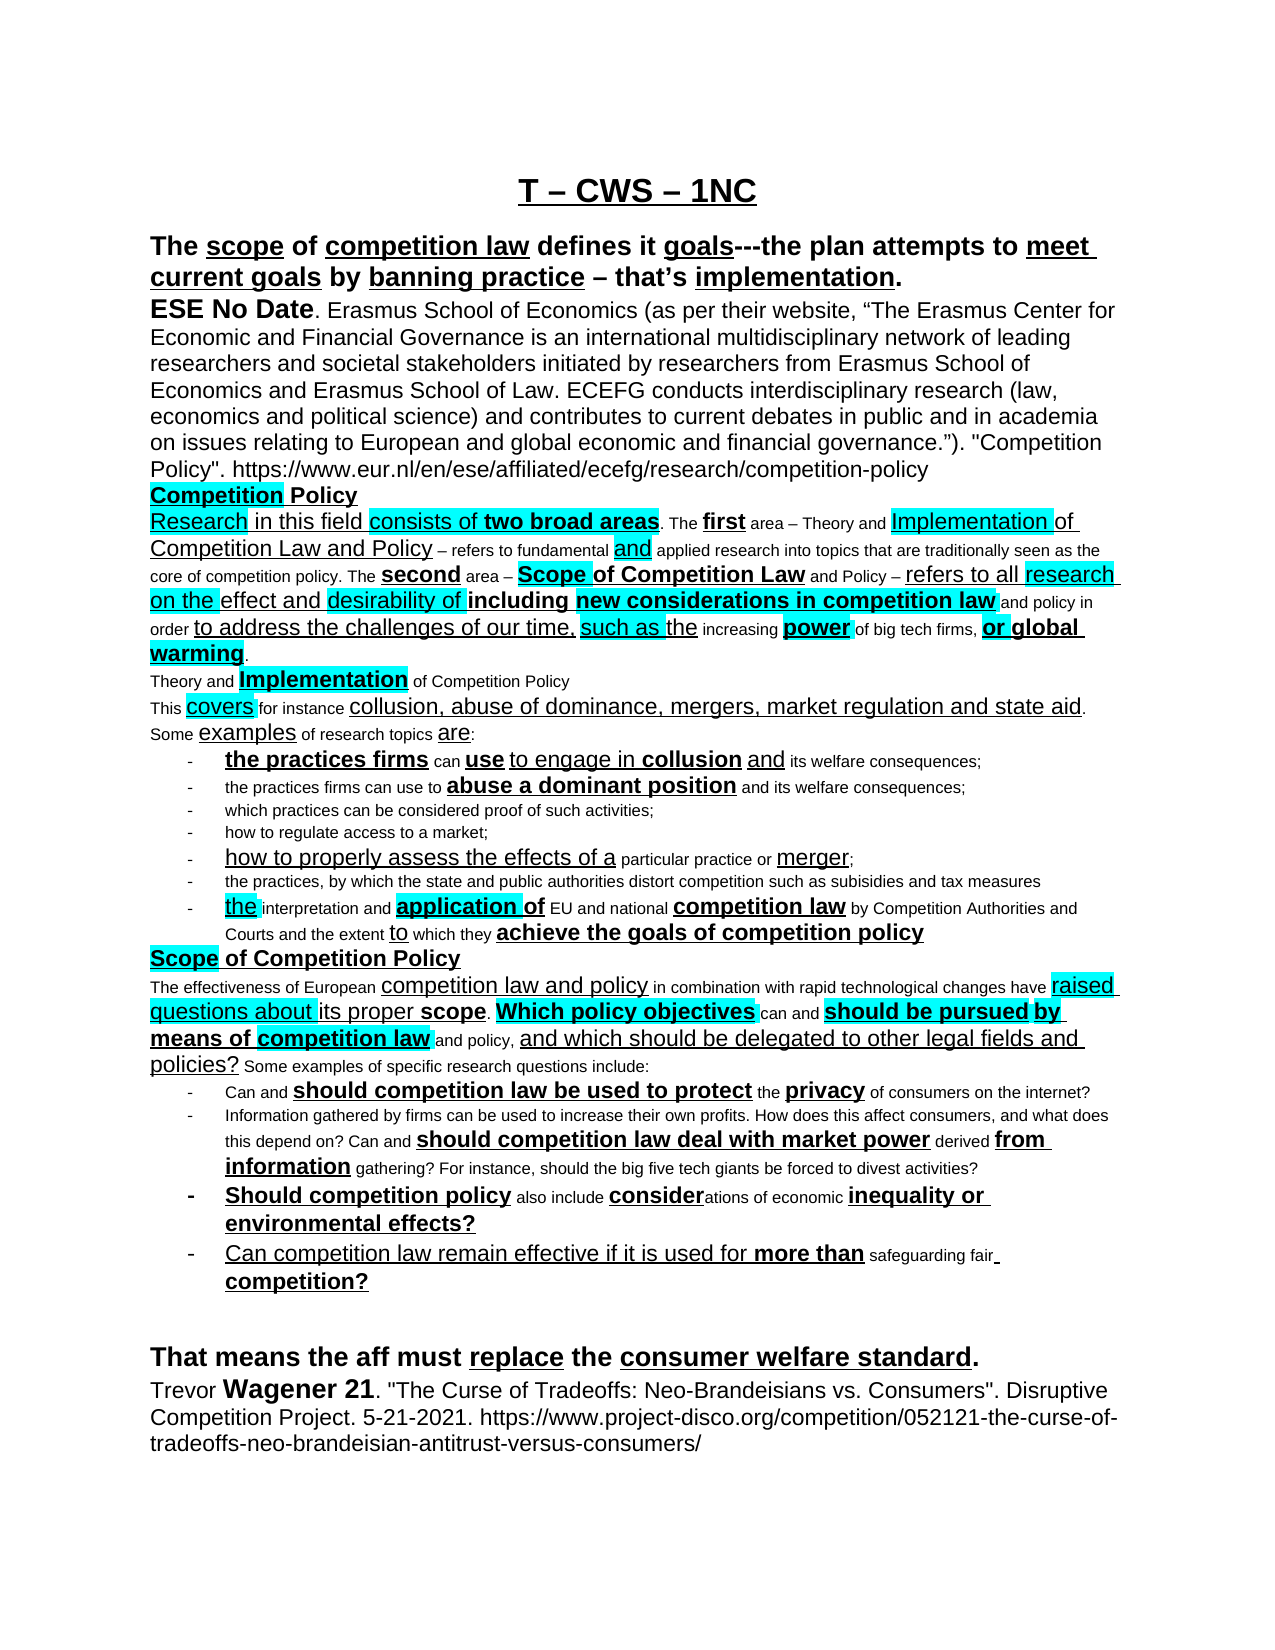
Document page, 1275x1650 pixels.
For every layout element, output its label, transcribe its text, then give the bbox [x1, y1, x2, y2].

text This covers for instance collusion, abuse of dominance, mergers, market regulation and state aid. Some examples of research topics are: [150, 693, 1125, 746]
list Should competition policy also include considerations of economic inequality or environmental effects? [187, 1179, 1125, 1237]
text ESE No Date. Erasmus School of Economics (as per their website, “The Erasmus Center for Economic and Financial Governance is an international multidisciplinary network of leading researchers and societal stakeholders initiated by researchers from Erasmus School of Economics and Erasmus School of Law. ECEFG conducts interdisciplinary research (law, economics and political science) and contributes to current debates in public and in academia on issues relating to European and global economic and financial governance.”). "Competition Policy". https://www.eur.nl/en/ese/affiliated/ecefg/research/competition-policy [150, 293, 1125, 482]
list the practices firms can use to abuse a dominant position and its welfare consequences; [187, 772, 1125, 798]
text Theory and Implementation of Competition Policy [408, 666, 1125, 693]
list Can and should competition law be used to protect the privacy of consumers on the internet? [187, 1077, 1125, 1103]
list the interpretation and application of EU and national competition law by Competition Authorities and Courts and the extent to which they achieve the goals of competition policy [187, 893, 1125, 945]
subtitle That means the aff must replace the consumer welfare standard. [150, 1341, 1125, 1373]
list Can competition law remain effective if it is used for more than safeguarding fair competition? [187, 1237, 1125, 1294]
subtitle T – CWS – 1NC [150, 171, 1125, 209]
text Trevor Wagener 21. "The Curse of Tradeoffs: Neo-Brandeisians vs. Consumers". Disruptive Competition Project. 5-21-2021. https://www.project-disco.org/competition/052121-the-curse-of-tradeoffs-neo-brandeisian-antitrust-versus-consumers/ [150, 1373, 1125, 1457]
text The effectiveness of European competition law and policy in combination with rapid technological changes have raised questions about its proper scope. Which policy objectives can and should be pursued by means of competition law and policy, and which should be delegated to other legal fields and policies? Some examples of specific research questions include: [150, 972, 1125, 1077]
list how to properly assess the effects of a particular practice or merger; [187, 844, 1125, 870]
text Research in this field consists of two broad areas. The first area – Theory and Implementation of Competition Law and Policy – refers to fundamental and applied research into topics that are traditionally seen as the core of competition policy. The second area – Scope of Competition Law and Policy – refers to all research on the effect and desirability of including new considerations in competition law and policy in order to address the challenges of our time, such as the increasing power of big tech firms, or global warming. [150, 508, 1125, 666]
list which practices can be considered proof of such activities; [187, 798, 1125, 821]
list Information gathered by firms can be used to increase their own profits. How does this affect consumers, and what does this depend on? Can and should competition law deal with market power derived from information gathering? For instance, should the big five tech giants be forced to divest activities? [187, 1103, 1125, 1179]
list the practices firms can use to engage in collusion and its welfare consequences; [187, 746, 1125, 772]
list the practices, by which the state and public authorities distort competition such as subisidies and tax measures [187, 870, 1125, 893]
list how to regulate access to a market; [187, 821, 1125, 844]
subtitle The scope of competition law defines it goals---the plan attempts to meet current goals by banning practice – that’s implementation. [150, 230, 1125, 293]
text Scope of Competition Policy [219, 945, 1125, 972]
text Competition Policy [284, 482, 1125, 508]
